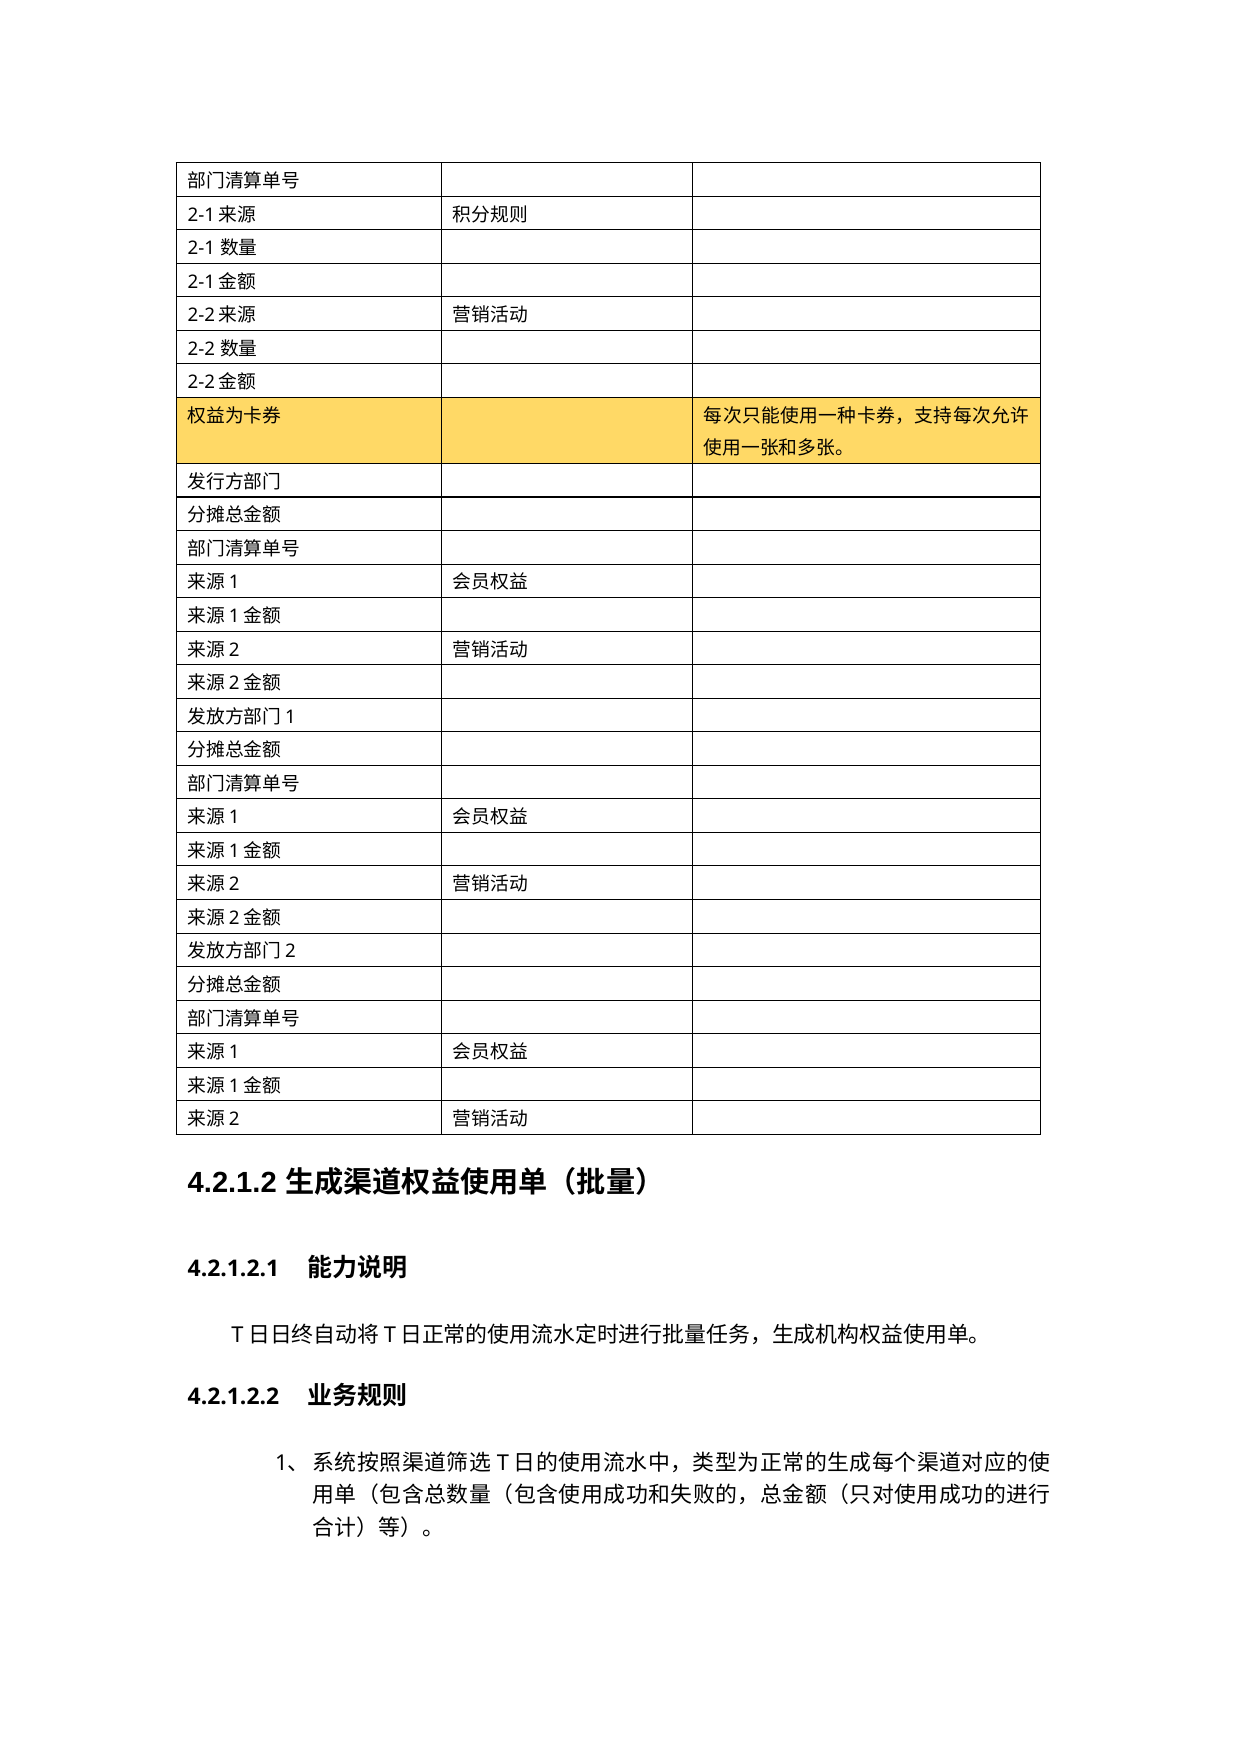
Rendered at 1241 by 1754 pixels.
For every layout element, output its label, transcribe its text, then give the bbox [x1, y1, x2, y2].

table_cell 2-1来源 [177, 197, 441, 229]
table_cell [693, 632, 1040, 664]
table_cell [442, 934, 692, 966]
table_cell [442, 833, 692, 865]
table_cell [442, 398, 692, 463]
table_cell [442, 665, 692, 698]
table_cell 来源1金额 [177, 598, 441, 631]
table_cell 营销活动 [442, 866, 692, 899]
table_cell 部门清算单号 [177, 1001, 441, 1033]
table_cell [442, 230, 692, 263]
table_cell [693, 1101, 1040, 1134]
table_cell [693, 934, 1040, 966]
table_cell [693, 264, 1040, 296]
table_cell [442, 498, 692, 530]
table_cell 来源2 [177, 632, 441, 664]
table_cell [693, 699, 1040, 731]
table_cell [693, 799, 1040, 832]
table_cell 部门清算单号 [177, 163, 441, 196]
table_cell 来源2 [177, 866, 441, 899]
table_cell 积分规则 [442, 197, 692, 229]
table_cell 分摊总金额 [177, 732, 441, 765]
table_cell [693, 331, 1040, 363]
table_cell 来源1 [177, 565, 441, 597]
table_cell [693, 766, 1040, 798]
table_cell [693, 598, 1040, 631]
table_cell 来源2 [177, 1101, 441, 1134]
table_cell [693, 197, 1040, 229]
table_cell [442, 1068, 692, 1100]
table_cell [442, 264, 692, 296]
table_cell [693, 1034, 1040, 1067]
table_cell [693, 364, 1040, 397]
table_cell [693, 833, 1040, 865]
table_cell [693, 230, 1040, 263]
table_cell [693, 665, 1040, 698]
table_cell 2-2来源 [177, 297, 441, 330]
table_cell 2-1 数量 [177, 230, 441, 263]
table_cell 来源2金额 [177, 665, 441, 698]
table_cell [442, 163, 692, 196]
table_cell 会员权益 [442, 1034, 692, 1067]
text 业务规则 [187, 1361, 1053, 1426]
table_cell 部门清算单号 [177, 531, 441, 563]
table_cell [693, 163, 1040, 196]
table_cell [442, 464, 692, 496]
table_cell 每次只能使用一种卡券，支持每次允许使用一张和多张。 [693, 398, 1040, 463]
table_cell [442, 331, 692, 363]
table_cell [442, 699, 692, 731]
table_cell 部门清算单号 [177, 766, 441, 798]
table_cell [693, 464, 1040, 496]
table_cell 来源1金额 [177, 833, 441, 865]
table_cell [693, 565, 1040, 597]
table_cell 2-1金额 [177, 264, 441, 296]
table_cell 来源1 [177, 1034, 441, 1067]
table_cell 营销活动 [442, 1101, 692, 1134]
table_cell 发行方部门 [177, 464, 441, 496]
table_cell [693, 732, 1040, 765]
table_cell [693, 967, 1040, 999]
table_cell 会员权益 [442, 799, 692, 832]
table_cell 权益为卡券 [177, 398, 441, 463]
table_cell [693, 1068, 1040, 1100]
table_cell 会员权益 [442, 565, 692, 597]
table_cell [693, 1001, 1040, 1033]
text 生成渠道权益使用单（批量） [187, 1147, 1030, 1212]
table_cell 发放方部门2 [177, 934, 441, 966]
table_cell [442, 364, 692, 397]
table_cell 2-2金额 [177, 364, 441, 397]
table_cell 来源2金额 [177, 900, 441, 932]
table_cell 分摊总金额 [177, 967, 441, 999]
table_cell [442, 732, 692, 765]
table_cell [693, 498, 1040, 530]
table_cell 发放方部门1 [177, 699, 441, 731]
table_cell 营销活动 [442, 632, 692, 664]
table_cell [693, 297, 1040, 330]
table_cell 分摊总金额 [177, 498, 441, 530]
table_cell 2-2 数量 [177, 331, 441, 363]
table_cell [693, 900, 1040, 932]
table_cell [442, 900, 692, 932]
table_cell [442, 967, 692, 999]
table_cell 营销活动 [442, 297, 692, 330]
table_cell [442, 1001, 692, 1033]
table_cell [442, 598, 692, 631]
table_cell 来源1 [177, 799, 441, 832]
table_cell [693, 531, 1040, 563]
table_cell 来源1金额 [177, 1068, 441, 1100]
table_cell [442, 766, 692, 798]
list 系统按照渠道筛选T日的使用流水中，类型为正常的生成每个渠道对应的使用单（包含总数量（包含使用成功和失败的，总金额（只对使用成功的进行合计）等）。 [275, 1444, 1053, 1542]
text T日日终自动将T日正常的使用流水定时进行批量任务，生成机构权益使用单。 [187, 1316, 1053, 1349]
text 能力说明 [187, 1233, 1053, 1298]
table_cell [442, 531, 692, 563]
table_cell [693, 866, 1040, 899]
